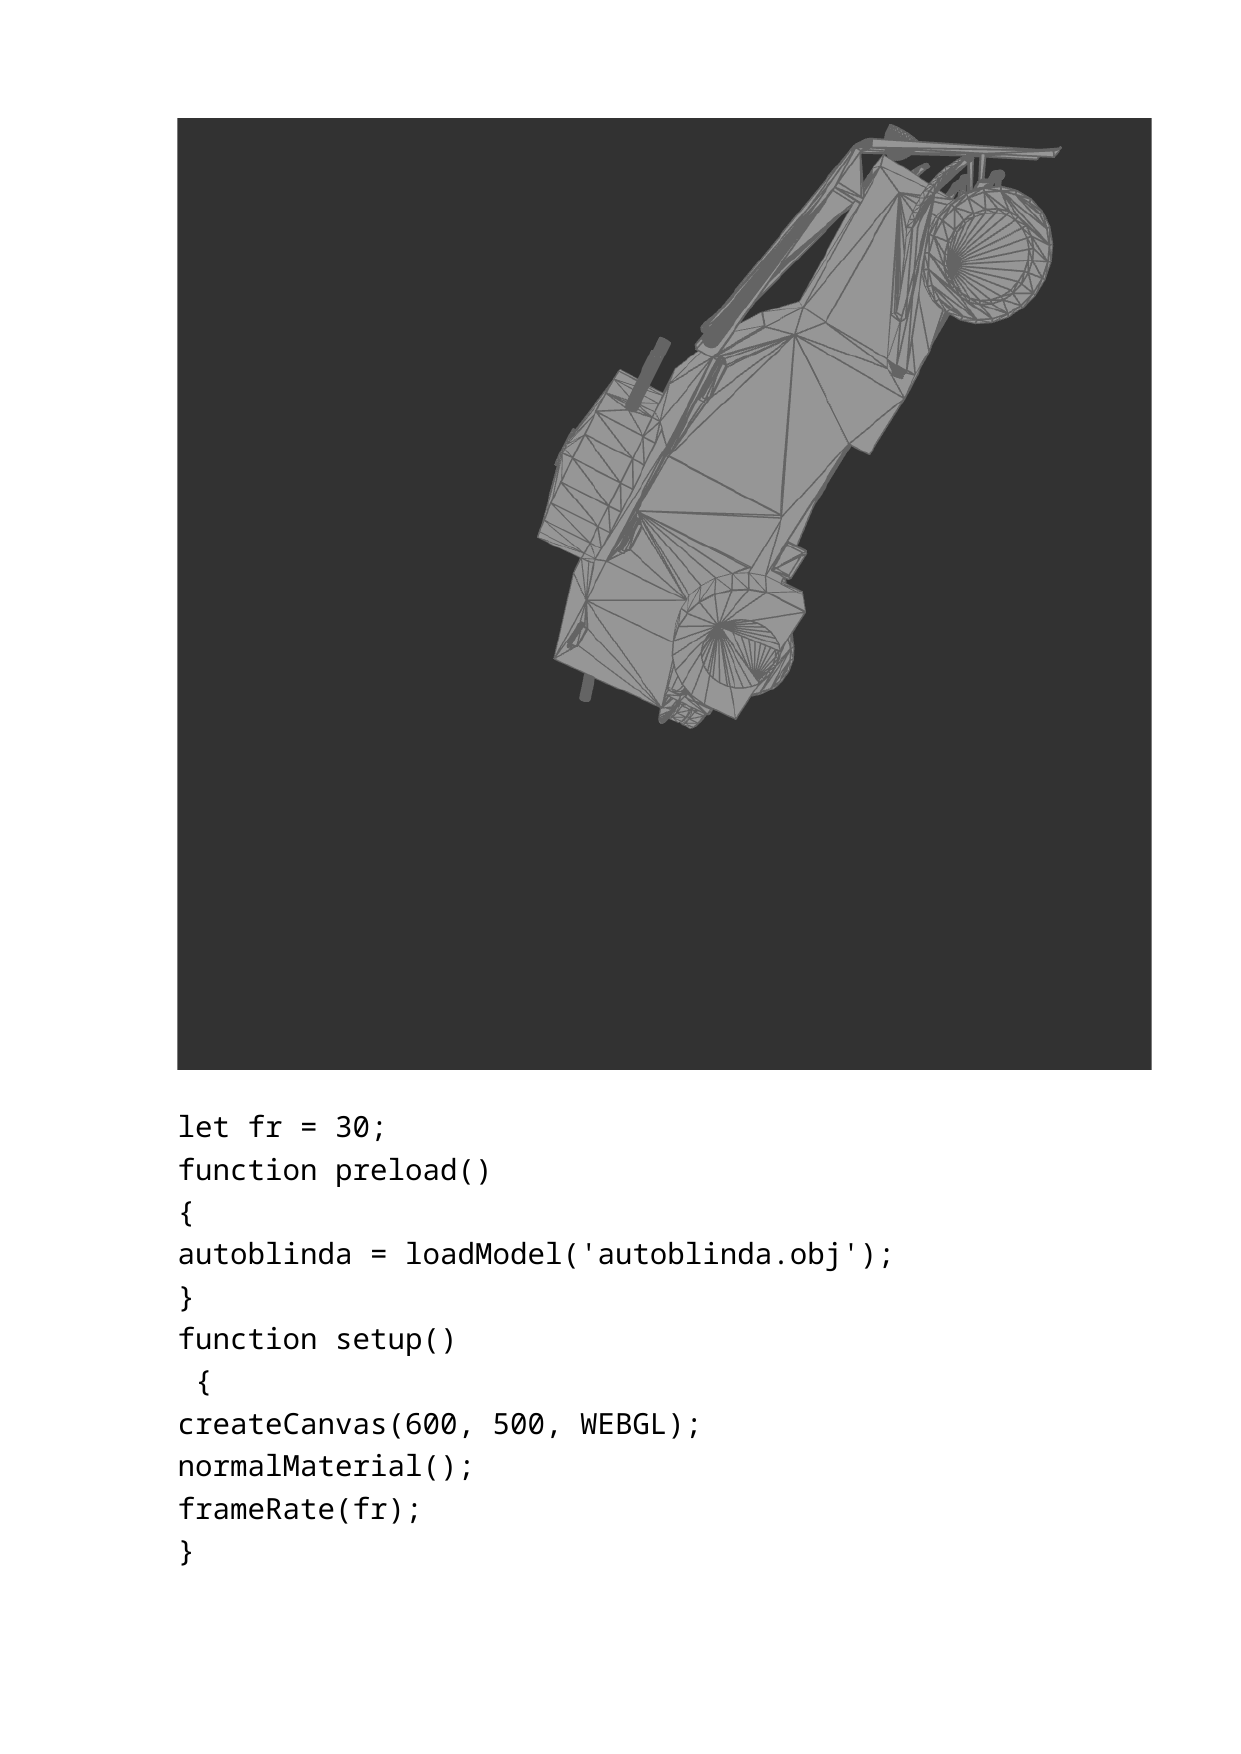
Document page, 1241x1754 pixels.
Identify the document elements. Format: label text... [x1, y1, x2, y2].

text { [177, 1361, 1152, 1400]
text createCanvas(600, 500, WEBGL); [177, 1403, 1152, 1443]
text function preload() [177, 1149, 1152, 1188]
text } [177, 1276, 1152, 1316]
text function setup() [177, 1318, 1152, 1358]
text { [177, 1191, 1152, 1231]
picture [177, 118, 1152, 1070]
text frameRate(fr); [177, 1488, 1152, 1528]
text } [177, 1530, 1152, 1570]
text let fr = 30; [177, 1106, 1152, 1146]
text autoblinda = loadModel('autoblinda.obj'); [177, 1233, 1152, 1273]
text normalMaterial(); [177, 1446, 1152, 1485]
